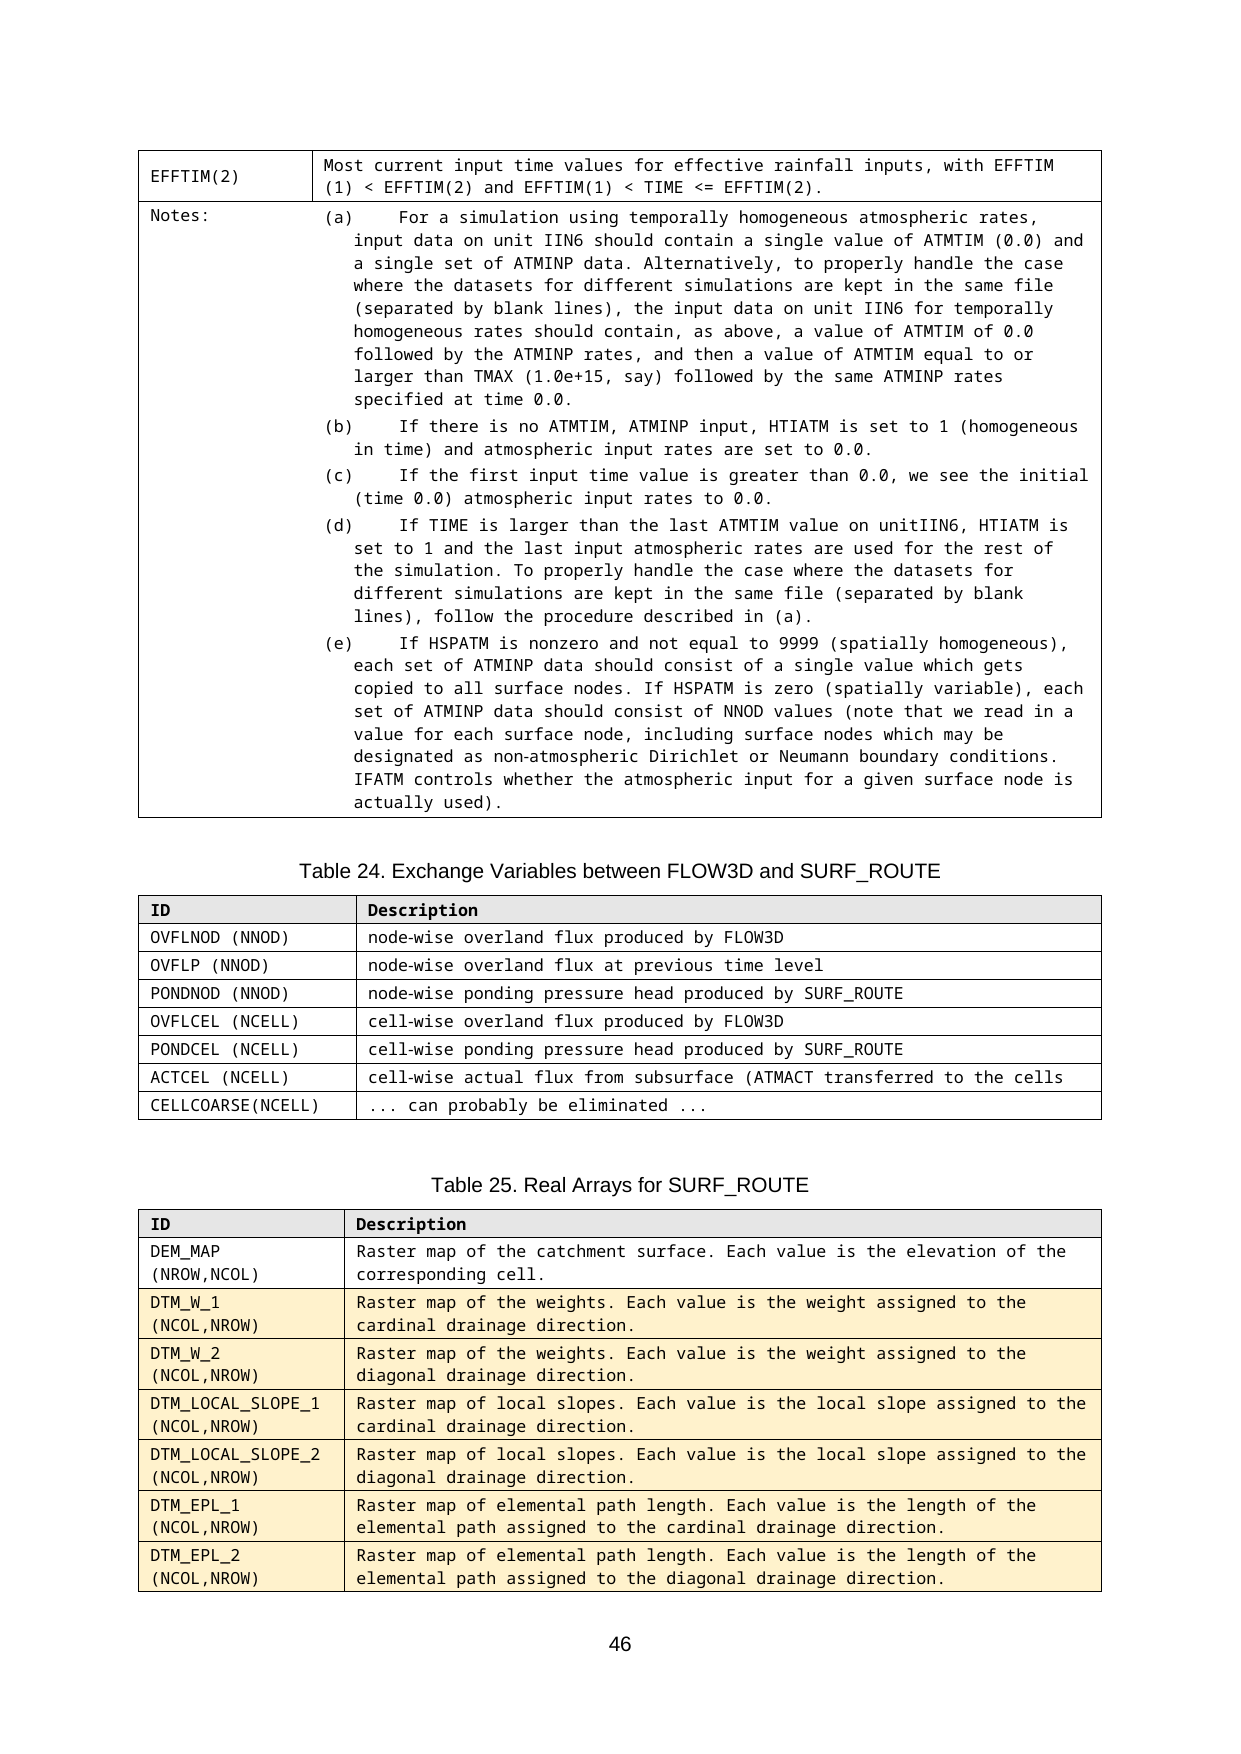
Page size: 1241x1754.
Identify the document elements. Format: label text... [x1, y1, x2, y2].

table_cell ... can probably be eliminated ... [357, 1092, 1101, 1118]
text Table 25. Real Arrays for SURF_ROUTE [150, 1172, 1090, 1196]
table_cell node‐wise overland flux produced by FLOW3D [357, 924, 1101, 951]
table_cell DTM_LOCAL_SLOPE_1 (NCOL,NROW) [139, 1390, 344, 1439]
text Table 24. Exchange Variables between FLOW3D and SURF_ROUTE [150, 831, 1090, 883]
table_cell Raster map of elemental path length. Each value is the length of the elemental path assigned to the diagonal drainage direction. [345, 1542, 1101, 1591]
table_cell node‐wise ponding pressure head produced by SURF_ROUTE [357, 980, 1101, 1007]
table_cell cell‐wise actual flux from subsurface (ATMACT transferred to the cells [357, 1064, 1101, 1091]
table_cell DTM_W_2 (NCOL,NROW) [139, 1339, 344, 1389]
table_cell ACTCEL (NCELL) [139, 1064, 356, 1091]
table_cell node‐wise overland flux at previous time level [357, 952, 1101, 979]
table_cell Most current input time values for effective rainfall inputs, with EFFTIM (1) < EFFTIM(2) and EFFTIM(1) < TIME <= EFFTIM(2). [313, 151, 1101, 201]
table_cell Raster map of the catchment surface. Each value is the elevation of the corresponding cell. [345, 1238, 1101, 1287]
table_cell PONDNOD (NNOD) [139, 980, 356, 1007]
table_cell OVFLNOD (NNOD) [139, 924, 356, 951]
table_cell CELLCOARSE(NCELL) [139, 1092, 356, 1118]
table_cell Raster map of local slopes. Each value is the local slope assigned to the cardinal drainage direction. [345, 1390, 1101, 1439]
table_cell DTM_LOCAL_SLOPE_2 (NCOL,NROW) [139, 1440, 344, 1490]
table_cell OVFLP (NNOD) [139, 952, 356, 979]
table_header Description [357, 896, 1101, 923]
table_cell EFFTIM(2) [139, 151, 312, 201]
table_cell DTM_W_1 (NCOL,NROW) [139, 1289, 344, 1338]
table_cell DEM_MAP (NROW,NCOL) [139, 1238, 344, 1287]
table_cell Raster map of elemental path length. Each value is the length of the elemental path assigned to the cardinal drainage direction. [345, 1491, 1101, 1541]
table_cell OVFLCEL (NCELL) [139, 1008, 356, 1035]
table_cell Raster map of the weights. Each value is the weight assigned to the diagonal drainage direction. [345, 1339, 1101, 1389]
table_cell cell‐wise overland flux produced by FLOW3D [357, 1008, 1101, 1035]
table_cell cell‐wise ponding pressure head produced by SURF_ROUTE [357, 1036, 1101, 1063]
table_header Description [345, 1210, 1101, 1237]
table_cell For a simulation using temporally homogeneous atmospheric rates, input data on unit IIN6 should contain a single value of ATMTIM (0.0) and a single set of ATMINP data. Alternatively, to properly handle the case where the datasets for different simulations are kept in the same file (separated by blank lines), the input data on unit IIN6 for temporally homogeneous rates should contain, as above, a value of ATMTIM of 0.0 followed by the ATMINP rates, and then a value of ATMTIM equal to or larger than TMAX (1.0e+15, say) followed by the same ATMINP rates specified at time 0.0. If there is no ATMTIM, ATMINP input, HTIATM is set to 1 (homogeneous in time) and atmospheric input rates are set to 0.0. If the first input time value is greater than 0.0, we see the initial (time 0.0) atmospheric input rates to 0.0. If TIME is larger than the last ATMTIM value on unitIIN6, HTIATM is set to 1 and the last input atmospheric rates are used for the rest of the simulation. To properly handle the case where the datasets for different simulations are kept in the same file (separated by blank lines), follow the procedure described in (a). If HSPATM is nonzero and not equal to 9999 (spatially homogeneous), each set of ATMINP data should consist of a single value which gets copied to all surface nodes. If HSPATM is zero (spatially variable), each set of ATMINP data should consist of NNOD values (note that we read in a value for each surface node, including surface nodes which may be designated as non‐atmospheric Dirichlet or Neumann boundary conditions. IFATM controls whether the atmospheric input for a given surface node is actually used). [313, 202, 1101, 817]
table_header ID [139, 896, 356, 923]
table_cell Raster map of local slopes. Each value is the local slope assigned to the diagonal drainage direction. [345, 1440, 1101, 1490]
table_cell DTM_EPL_2 (NCOL,NROW) [139, 1542, 344, 1591]
table_header ID [139, 1210, 344, 1237]
table_cell PONDCEL (NCELL) [139, 1036, 356, 1063]
table_cell Raster map of the weights. Each value is the weight assigned to the cardinal drainage direction. [345, 1289, 1101, 1338]
table_cell DTM_EPL_1 (NCOL,NROW) [139, 1491, 344, 1541]
table_cell Notes: [139, 202, 312, 817]
